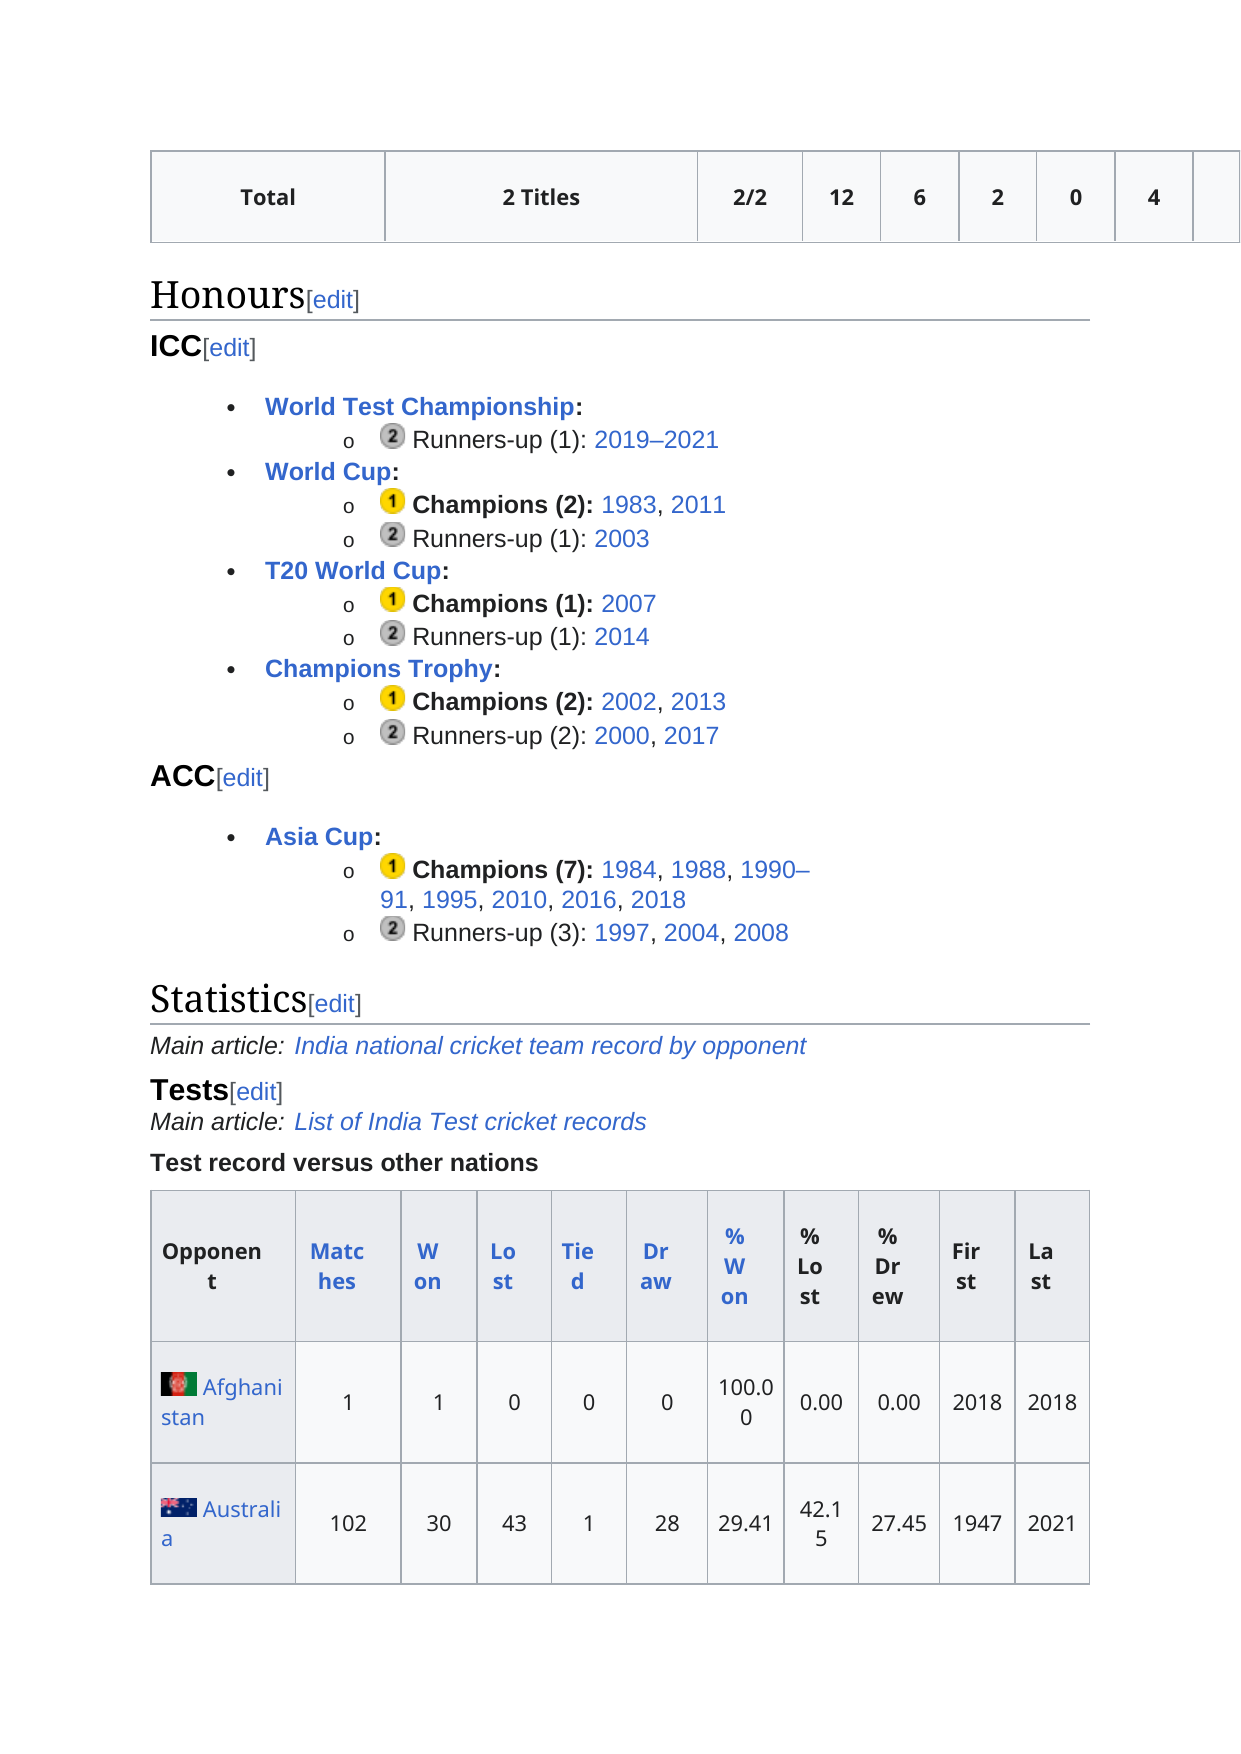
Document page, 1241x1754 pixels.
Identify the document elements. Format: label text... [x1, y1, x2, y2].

picture [160, 1498, 197, 1517]
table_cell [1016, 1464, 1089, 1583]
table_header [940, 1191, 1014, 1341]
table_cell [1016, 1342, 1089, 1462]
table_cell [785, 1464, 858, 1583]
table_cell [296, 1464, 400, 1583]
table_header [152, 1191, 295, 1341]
list Champions (2): 2002, 2013 [342, 686, 1090, 717]
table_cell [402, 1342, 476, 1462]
list World Test Championship: [227, 392, 1090, 421]
picture [380, 853, 406, 879]
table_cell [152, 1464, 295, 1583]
picture [380, 522, 406, 547]
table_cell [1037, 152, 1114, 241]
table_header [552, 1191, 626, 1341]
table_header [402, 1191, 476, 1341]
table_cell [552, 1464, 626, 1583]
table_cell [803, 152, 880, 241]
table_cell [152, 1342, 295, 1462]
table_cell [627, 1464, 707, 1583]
list Asia Cup: [227, 822, 1090, 851]
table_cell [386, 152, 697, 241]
text Main article: List of India Test cricket records [150, 1107, 1090, 1136]
list Runners-up (1): 2014 [342, 621, 1090, 652]
picture [380, 685, 406, 711]
picture [160, 1372, 197, 1396]
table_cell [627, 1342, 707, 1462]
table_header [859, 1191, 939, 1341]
picture [380, 488, 406, 514]
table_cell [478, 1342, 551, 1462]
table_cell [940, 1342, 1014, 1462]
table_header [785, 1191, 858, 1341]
text ACC[edit] [150, 758, 1090, 793]
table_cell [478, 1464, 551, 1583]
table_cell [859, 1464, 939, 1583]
list Runners-up (1): 2003 [342, 522, 1090, 553]
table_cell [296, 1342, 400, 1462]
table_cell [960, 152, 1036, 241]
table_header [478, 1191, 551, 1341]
text Main article: India national cricket team record by opponent [150, 1031, 1090, 1060]
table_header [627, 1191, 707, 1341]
text Tests[edit] [150, 1072, 1090, 1107]
text Honours[edit] [150, 268, 1090, 319]
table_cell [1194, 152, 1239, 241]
picture [380, 587, 406, 612]
list World Cup: [227, 457, 1090, 486]
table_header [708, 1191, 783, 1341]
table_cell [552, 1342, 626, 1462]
list Runners-up (1): 2019–2021 [342, 423, 1090, 454]
list Champions (7): 1984, 1988, 1990–91, 1995, 2010, 2016, 2018 [342, 853, 1090, 913]
picture [380, 916, 406, 941]
picture [380, 620, 406, 646]
list Runners-up (3): 1997, 2004, 2008 [342, 916, 1090, 947]
picture [380, 423, 406, 449]
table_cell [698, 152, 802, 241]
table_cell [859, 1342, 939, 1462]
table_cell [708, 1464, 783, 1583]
list T20 World Cup: [227, 556, 1090, 584]
list Champions (1): 2007 [342, 587, 1090, 618]
text ICC[edit] [150, 328, 1090, 363]
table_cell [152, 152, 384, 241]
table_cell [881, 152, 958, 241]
text Test record versus other nations [150, 1148, 1090, 1177]
picture [380, 719, 406, 745]
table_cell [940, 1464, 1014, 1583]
list Champions (2): 1983, 2011 [342, 488, 1090, 519]
list Runners-up (2): 2000, 2017 [342, 719, 1090, 751]
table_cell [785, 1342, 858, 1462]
list Champions Trophy: [227, 654, 1090, 683]
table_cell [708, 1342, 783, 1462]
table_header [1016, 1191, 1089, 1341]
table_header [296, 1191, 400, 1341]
text Statistics[edit] [150, 972, 1090, 1023]
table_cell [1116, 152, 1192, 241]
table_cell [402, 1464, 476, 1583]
